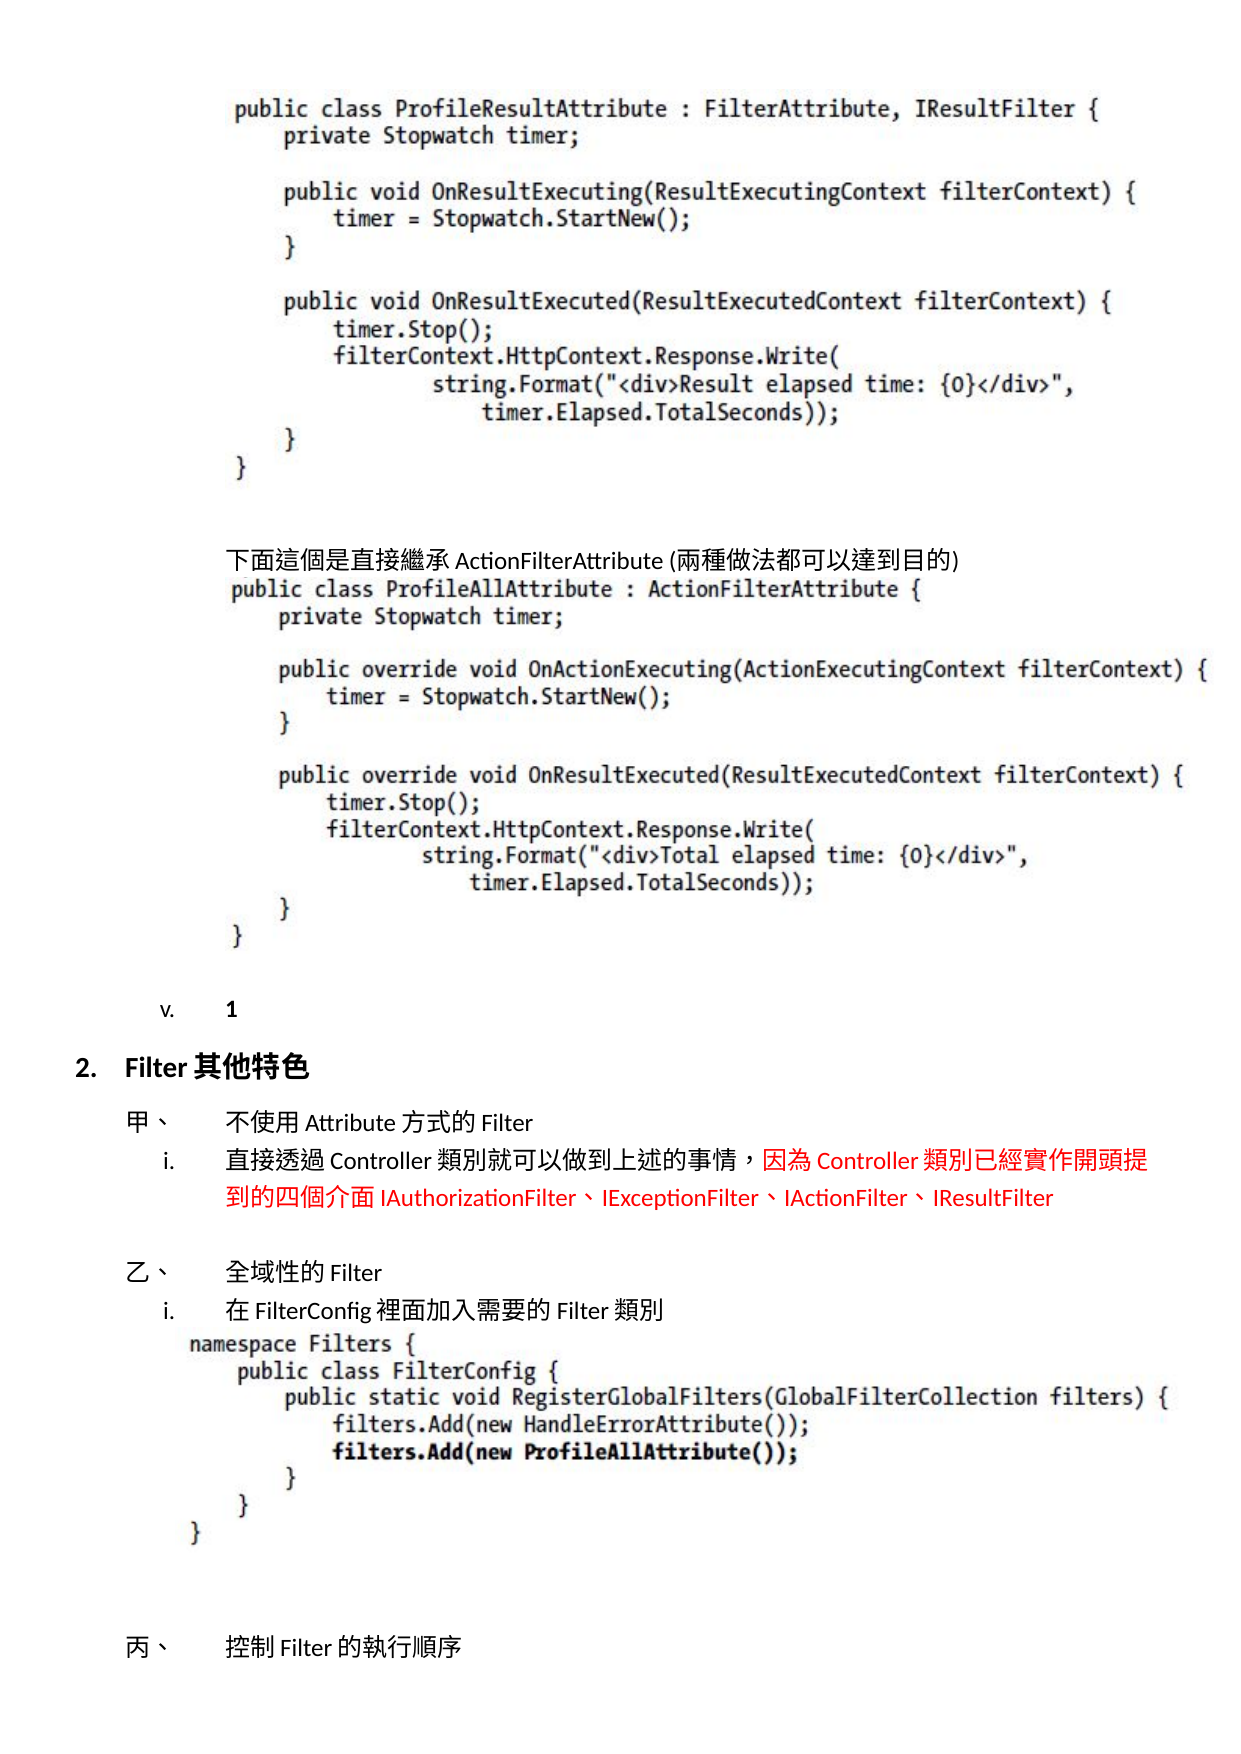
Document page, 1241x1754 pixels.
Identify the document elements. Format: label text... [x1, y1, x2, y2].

list Filter其他特色 [75, 1027, 1165, 1102]
list 直接透過Controller類別就可以做到上述的事情，因為Controller類別已經實作開頭提到的四個介面IAuthorizationFilter、IExceptionFilter、IActionFilter、IResultFilter [175, 1139, 1165, 1214]
picture [225, 89, 1150, 491]
list 不使用Attribute方式的Filter [125, 1102, 1165, 1139]
picture [225, 577, 1223, 954]
picture [175, 1327, 1188, 1554]
list 1 [175, 989, 1165, 1027]
list 下面這個是直接繼承ActionFilterAttribute (兩種做法都可以達到目的) [225, 539, 1165, 577]
list 在FilterConfig裡面加入需要的Filter類別 [175, 1289, 1165, 1327]
list 全域性的Filter [125, 1252, 1165, 1289]
list 控制Filter的執行順序 [125, 1627, 1165, 1664]
